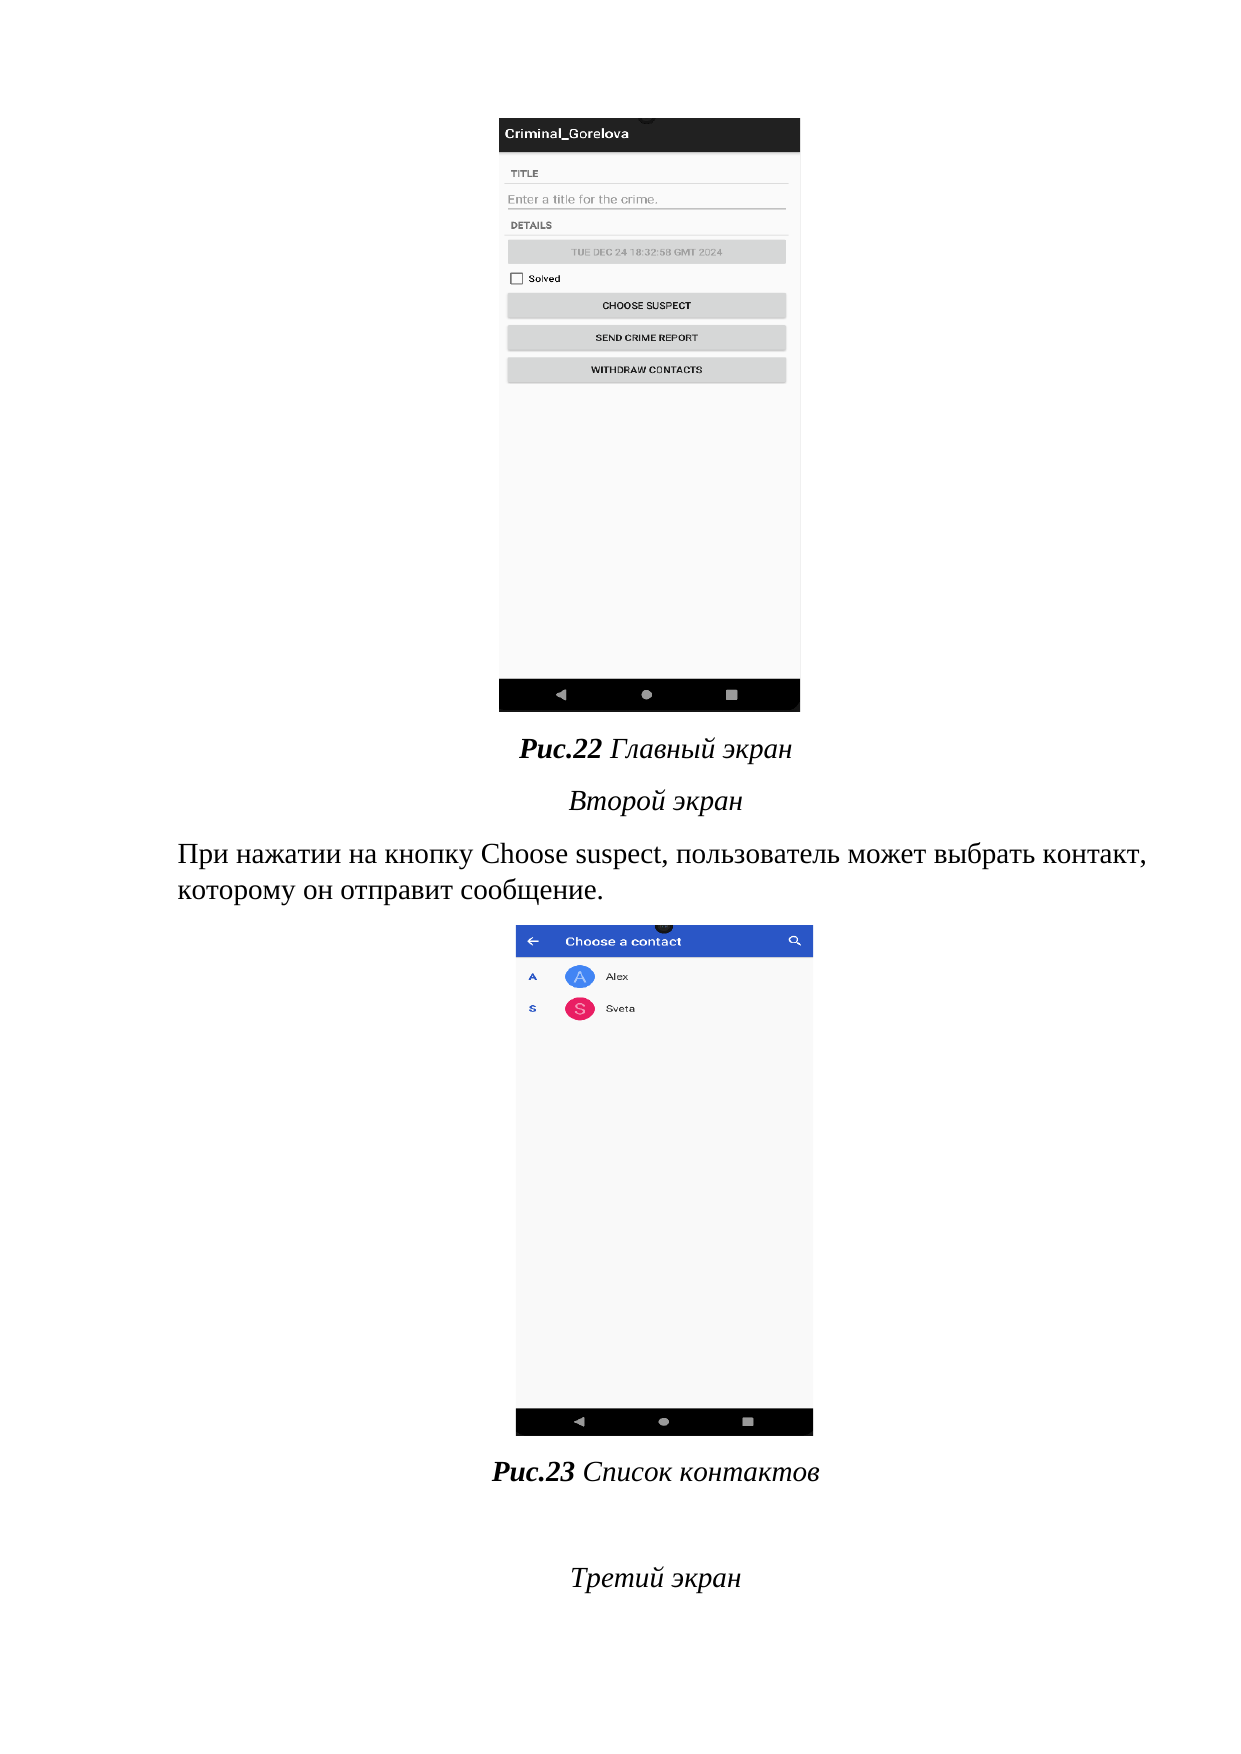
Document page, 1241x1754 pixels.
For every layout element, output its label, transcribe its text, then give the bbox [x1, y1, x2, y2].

picture [499, 118, 801, 712]
text Второй экран [162, 783, 1152, 817]
text При нажатии на кнопку Choose suspect, пользователь может выбрать контакт, которому он отправит сообщение. [177, 836, 1152, 906]
text Рис.22 Главный экран [162, 731, 1152, 764]
text Рис.23 Список контактов [162, 1454, 1152, 1488]
text Третий экран [162, 1560, 1152, 1593]
picture [515, 925, 814, 1436]
